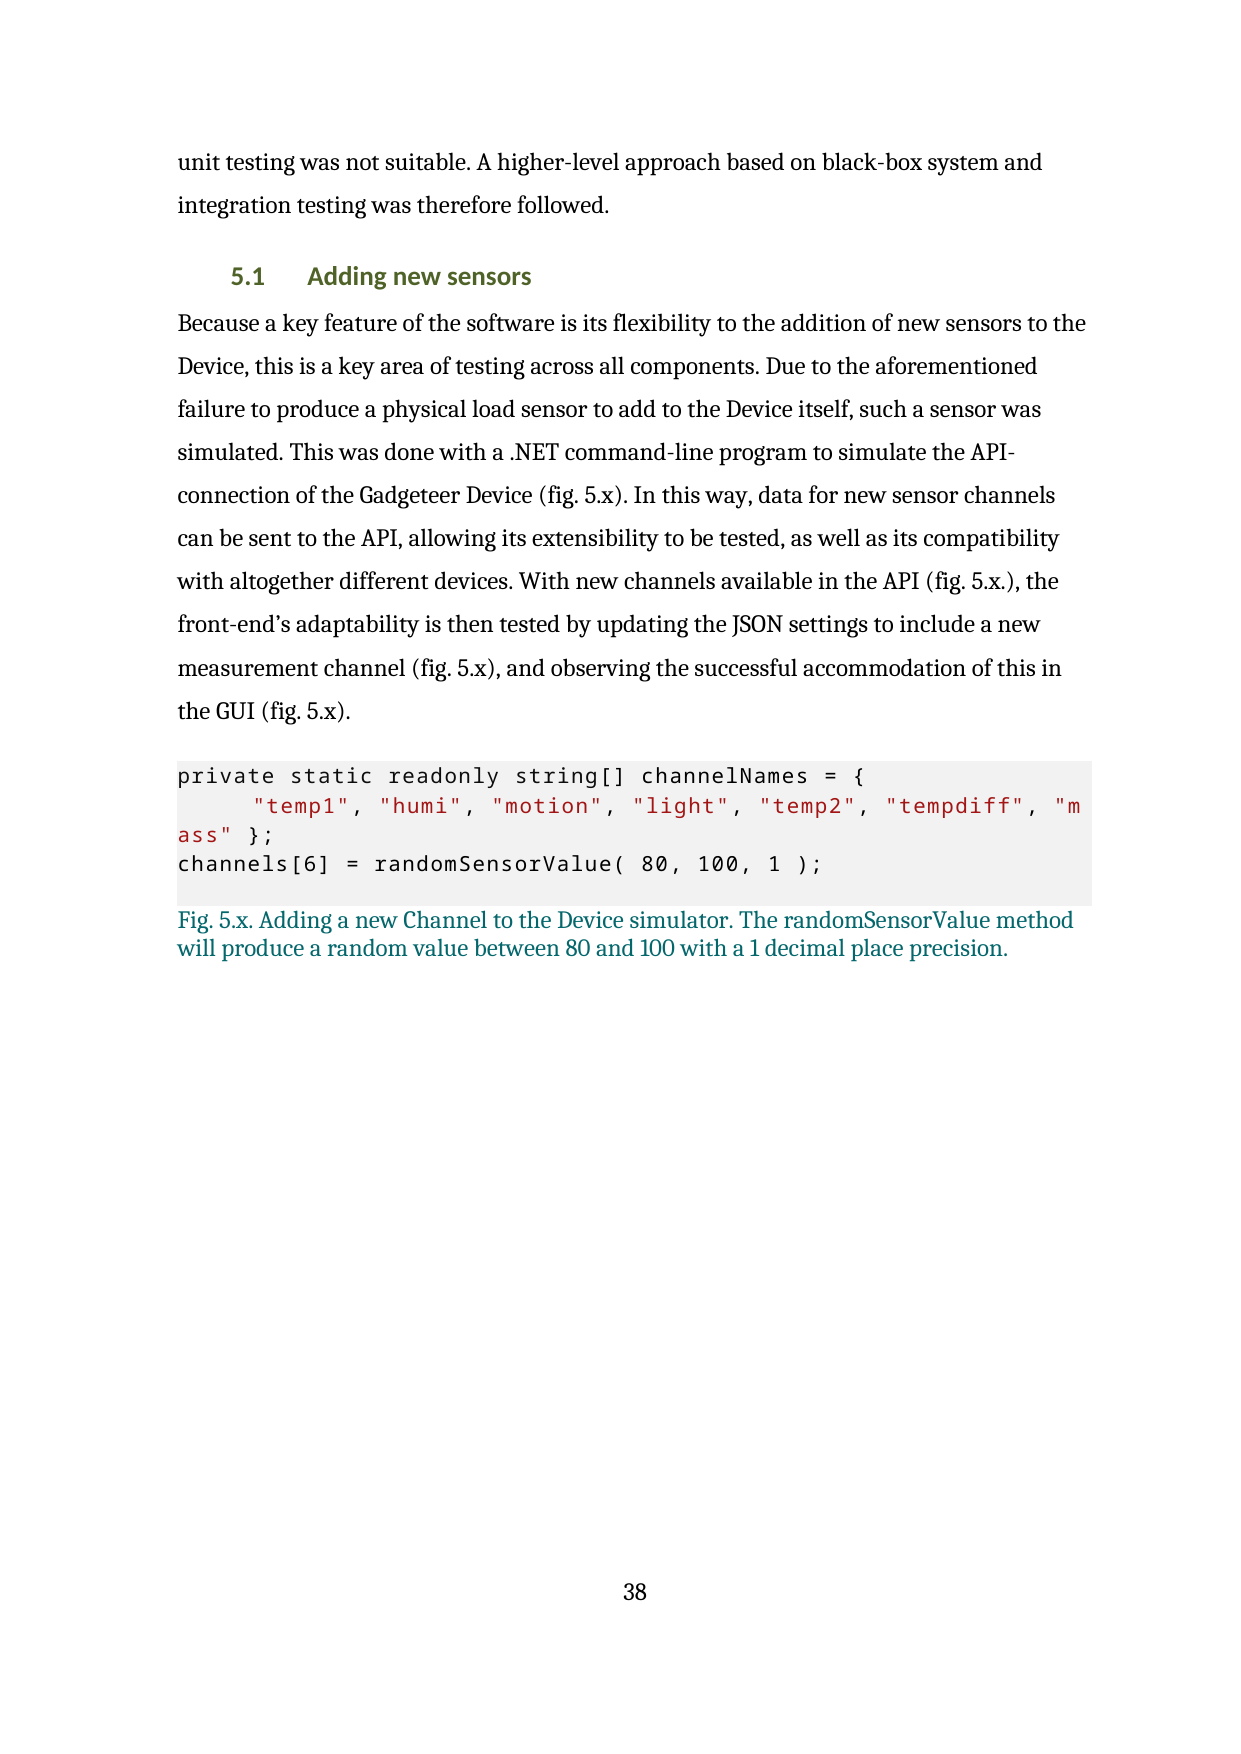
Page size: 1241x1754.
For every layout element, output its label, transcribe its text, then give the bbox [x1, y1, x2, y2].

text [177, 148, 1092, 219]
subtitle private static readonly string[] channelNames = { "temp1", "humi", "motion", "light", "temp2", "tempdiff", "mass" }; [177, 761, 1092, 848]
subtitle Adding new sensors [230, 259, 1092, 292]
text Fig. 5.x. Adding a new Channel to the Device simulator. The randomSensorValue method will produce a random value between 80 and 100 with a 1 decimal place precision. [177, 906, 1092, 963]
text Because a key feature of the software is its flexibility to the addition of new sensors to the Device, this is a key area of testing across all components. Due to the aforementioned failure to produce a physical load sensor to add to the Device itself, such a sensor was simulated. This was done with a .NET command-line program to simulate the API-connection of the Gadgeteer Device (fig. 5.x). In this way, data for new sensor channels can be sent to the API, allowing its extensibility to be tested, as well as its compatibility with altogether different devices. With new channels available in the API (fig. 5.x.), the front-end’s adaptability is then tested by updating the JSON settings to include a new measurement channel (fig. 5.x), and observing the successful accommodation of this in the GUI (fig. 5.x). [177, 308, 1092, 725]
subtitle channels[6] = randomSensorValue( 80, 100, 1 ); [177, 848, 1092, 877]
